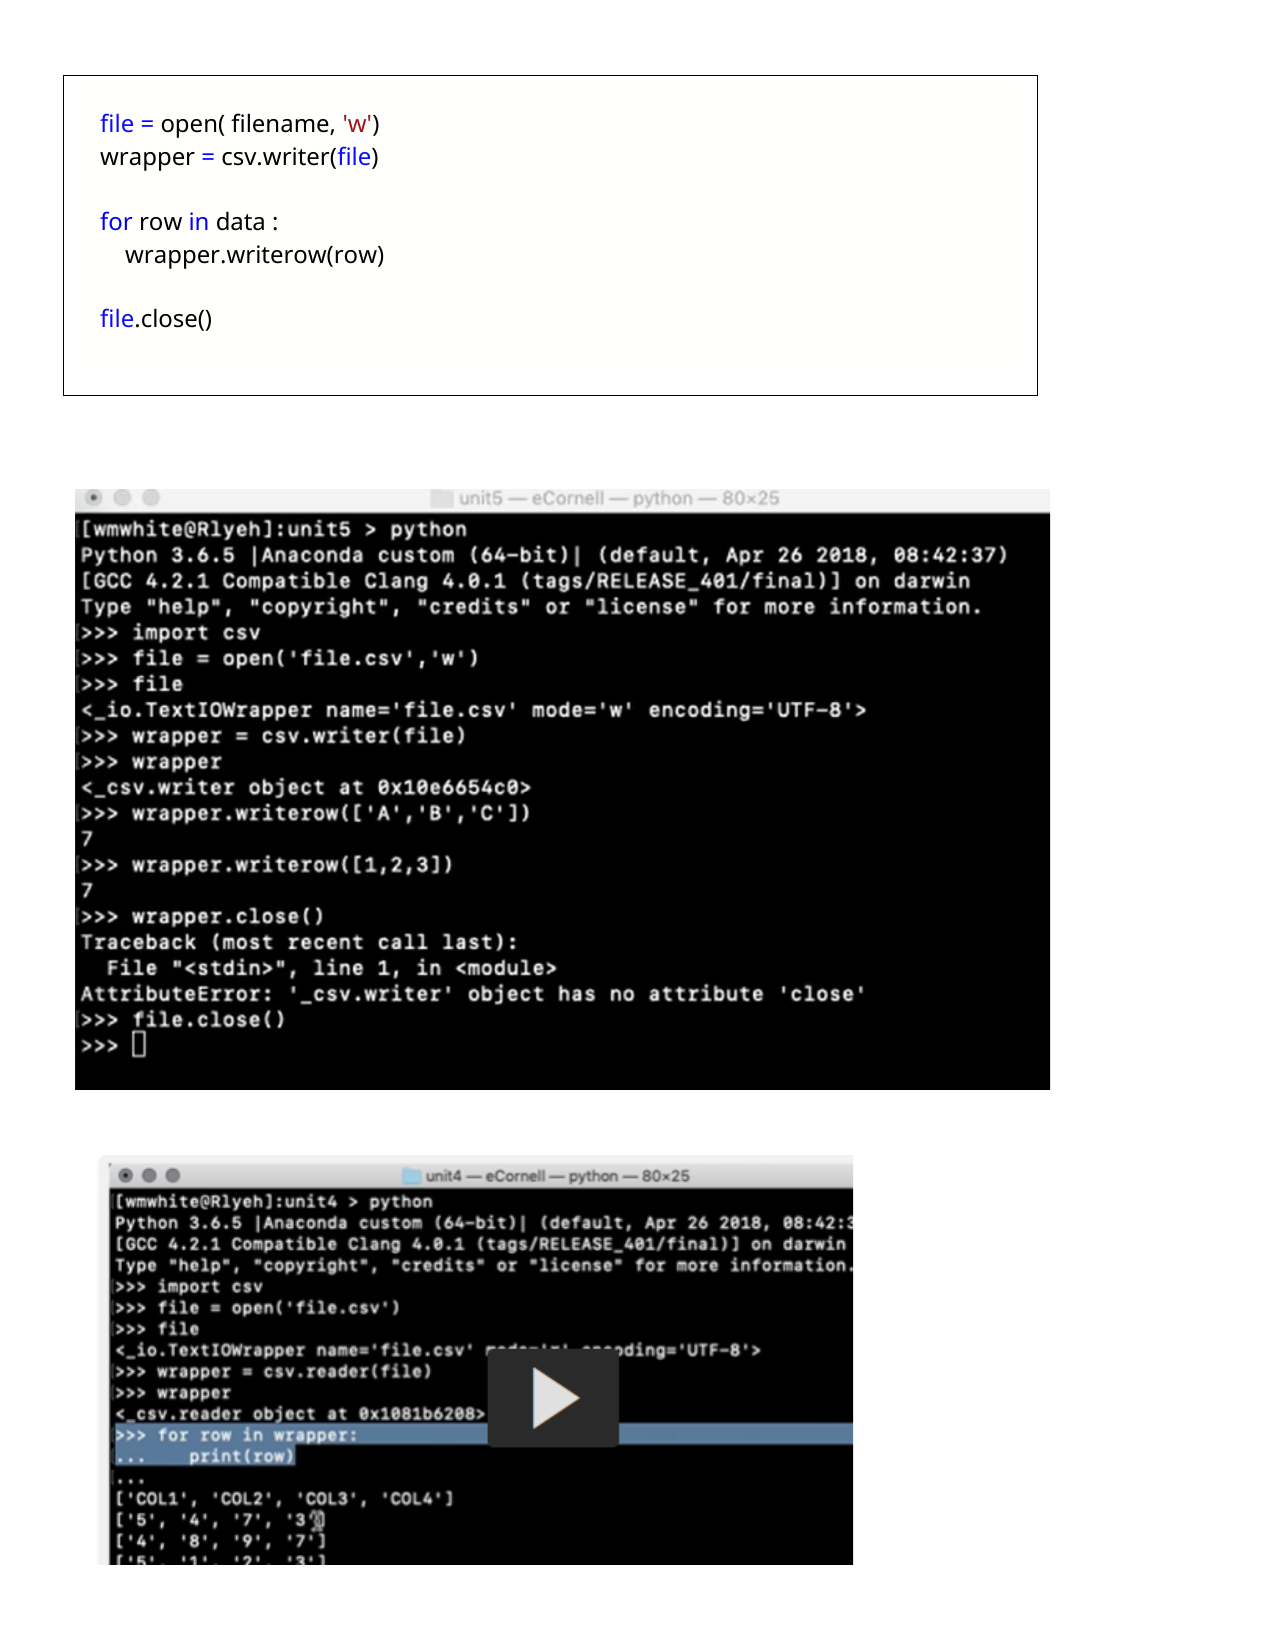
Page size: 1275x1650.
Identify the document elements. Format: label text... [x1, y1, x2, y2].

picture [75, 1155, 854, 1565]
picture [75, 489, 1050, 1090]
